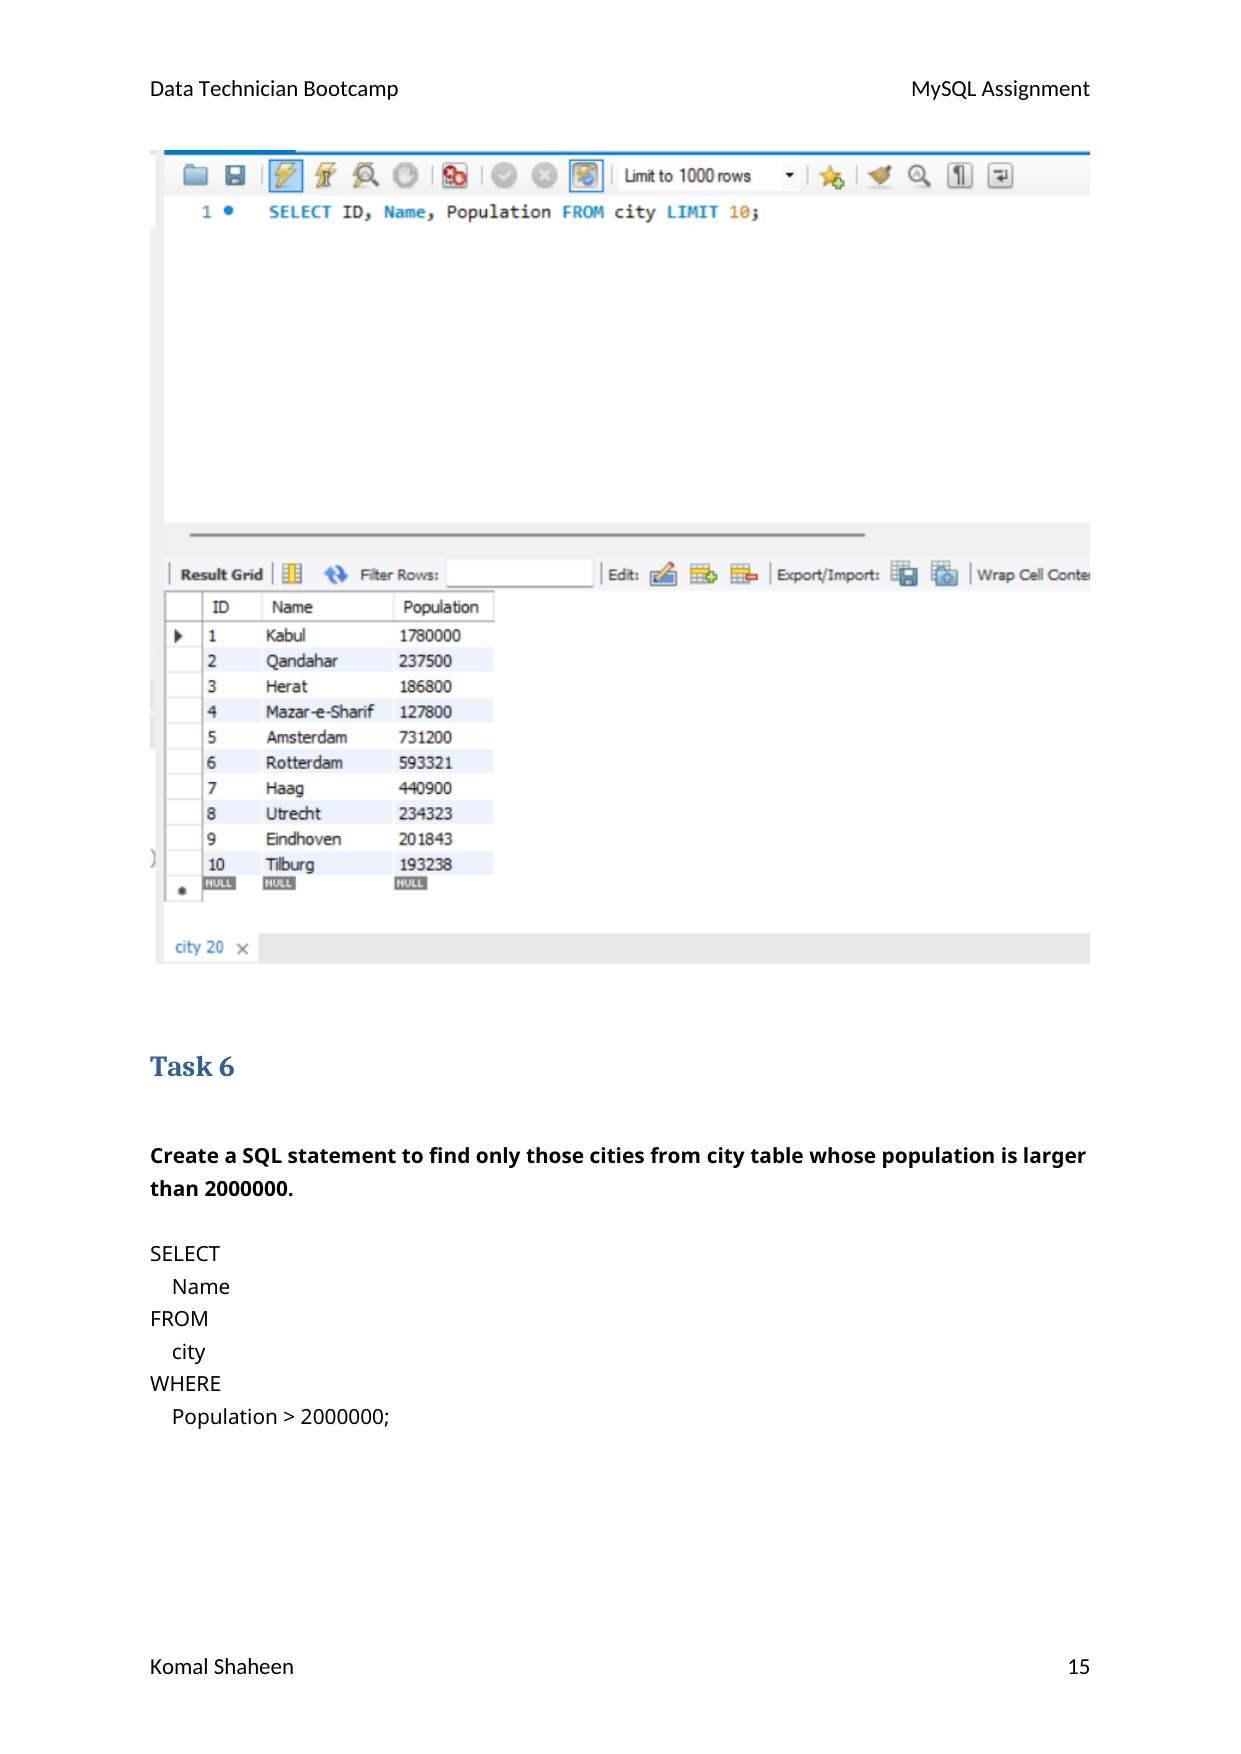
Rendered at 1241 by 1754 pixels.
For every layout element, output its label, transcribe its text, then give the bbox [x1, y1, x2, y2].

text Create a SQL statement to find only those cities from city table whose population is larger than 2000000. [150, 1141, 1090, 1202]
text SELECT [150, 1239, 1090, 1268]
text WHERE [150, 1369, 1090, 1398]
text FROM [150, 1304, 1090, 1333]
text Population > 2000000; [150, 1402, 1090, 1431]
text Name [150, 1272, 1090, 1300]
text city [150, 1337, 1090, 1365]
subtitle Task 6 [150, 1050, 1090, 1083]
picture [150, 150, 1091, 964]
